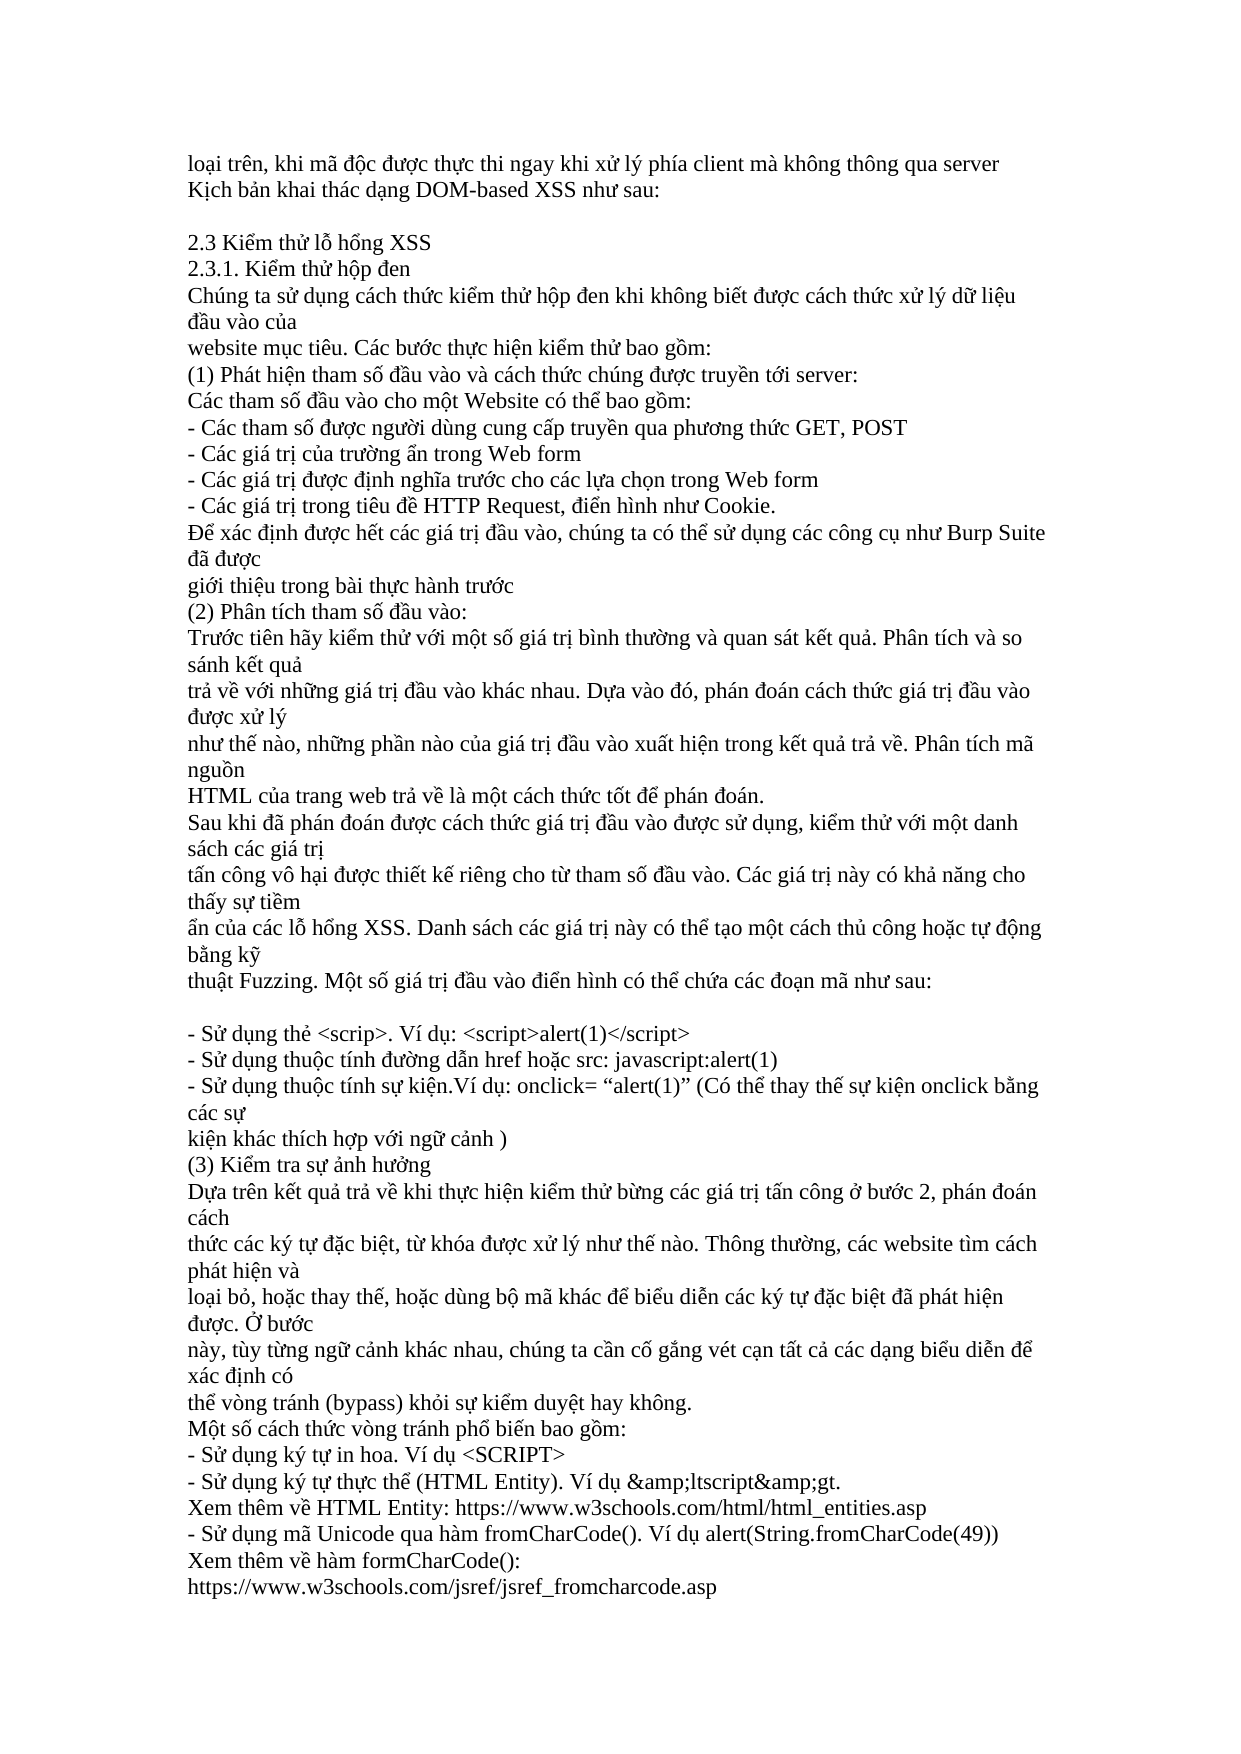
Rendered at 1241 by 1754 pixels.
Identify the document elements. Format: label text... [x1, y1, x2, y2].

text kiện khác thích hợp với ngữ cảnh ) [187, 1125, 1053, 1151]
text - Sử dụng thẻ <scrip>. Ví dụ: <script>alert(1)</script> [187, 1020, 1053, 1046]
text - Sử dụng mã Unicode qua hàm fromCharCode(). Ví dụ alert(String.fromCharCode(49)) [187, 1520, 1053, 1547]
text trả về với những giá trị đầu vào khác nhau. Dựa vào đó, phán đoán cách thức giá trị đầu vào được xử lý [187, 677, 1053, 730]
text Dựa trên kết quả trả về khi thực hiện kiểm thử bừng các giá trị tấn công ở bước 2, phán đoán cách [187, 1178, 1053, 1231]
text ẩn của các lỗ hổng XSS. Danh sách các giá trị này có thể tạo một cách thủ công hoặc tự động bằng kỹ [187, 914, 1053, 967]
text 2.3.1. Kiểm thử hộp đen [187, 255, 1053, 282]
text thức các ký tự đặc biệt, từ khóa được xử lý như thế nào. Thông thường, các website tìm cách phát hiện và [187, 1231, 1053, 1283]
text - Các giá trị của trường ẩn trong Web form [187, 440, 1053, 466]
text - Các giá trị được định nghĩa trước cho các lựa chọn trong Web form [187, 466, 1053, 493]
text Xem thêm về HTML Entity: https://www.w3schools.com/html/html_entities.asp [187, 1494, 1053, 1520]
text - Sử dụng ký tự thực thể (HTML Entity). Ví dụ &amp;ltscript&amp;gt. [187, 1468, 1053, 1494]
text HTML của trang web trả về là một cách thức tốt để phán đoán. [187, 782, 1053, 809]
text Trước tiên hãy kiểm thử với một số giá trị bình thường và quan sát kết quả. Phân tích và so sánh kết quả [187, 624, 1053, 677]
text Một số cách thức vòng tránh phổ biến bao gồm: [187, 1415, 1053, 1441]
text - Các giá trị trong tiêu đề HTTP Request, điển hình như Cookie. [187, 493, 1053, 519]
text Kịch bản khai thác dạng DOM-based XSS như sau: [187, 176, 1053, 203]
text (3) Kiểm tra sự ảnh hưởng [187, 1151, 1053, 1178]
text (1) Phát hiện tham số đầu vào và cách thức chúng được truyền tới server: [187, 361, 1053, 387]
text loại bỏ, hoặc thay thế, hoặc dùng bộ mã khác để biểu diễn các ký tự đặc biệt đã phát hiện được. Ở bước [187, 1283, 1053, 1336]
text - Sử dụng thuộc tính sự kiện.Ví dụ: onclick= “alert(1)” (Có thể thay thế sự kiện onclick bằng các sự [187, 1072, 1053, 1125]
text Chúng ta sử dụng cách thức kiểm thử hộp đen khi không biết được cách thức xử lý dữ liệu đầu vào của [187, 282, 1053, 334]
text loại trên, khi mã độc được thực thi ngay khi xử lý phía client mà không thông qua server [187, 150, 1053, 176]
text (2) Phân tích tham số đầu vào: [187, 598, 1053, 624]
text Các tham số đầu vào cho một Website có thể bao gồm: [187, 387, 1053, 413]
text Xem thêm về hàm formCharCode(): https://www.w3schools.com/jsref/jsref_fromcharcode.asp [187, 1547, 1053, 1599]
text này, tùy từng ngữ cảnh khác nhau, chúng ta cần cố gắng vét cạn tất cả các dạng biểu diễn để xác định có [187, 1336, 1053, 1389]
text thể vòng tránh (bypass) khỏi sự kiểm duyệt hay không. [187, 1389, 1053, 1415]
text 2.3 Kiểm thử lỗ hổng XSS [187, 229, 1053, 255]
text Để xác định được hết các giá trị đầu vào, chúng ta có thể sử dụng các công cụ như Burp Suite đã được [187, 519, 1053, 572]
text thuật Fuzzing. Một số giá trị đầu vào điển hình có thể chứa các đoạn mã như sau: [187, 967, 1053, 993]
text - Sử dụng thuộc tính đường dẫn href hoặc src: javascript:alert(1) [187, 1046, 1053, 1072]
text website mục tiêu. Các bước thực hiện kiểm thử bao gồm: [187, 334, 1053, 361]
text Sau khi đã phán đoán được cách thức giá trị đầu vào được sử dụng, kiểm thử với một danh sách các giá trị [187, 809, 1053, 862]
text - Sử dụng ký tự in hoa. Ví dụ <SCRIPT> [187, 1441, 1053, 1468]
text giới thiệu trong bài thực hành trước [187, 572, 1053, 598]
text như thế nào, những phần nào của giá trị đầu vào xuất hiện trong kết quả trả về. Phân tích mã nguồn [187, 730, 1053, 782]
text - Các tham số được người dùng cung cấp truyền qua phương thức GET, POST [187, 413, 1053, 440]
text tấn công vô hại được thiết kế riêng cho từ tham số đầu vào. Các giá trị này có khả năng cho thấy sự tiềm [187, 862, 1053, 914]
